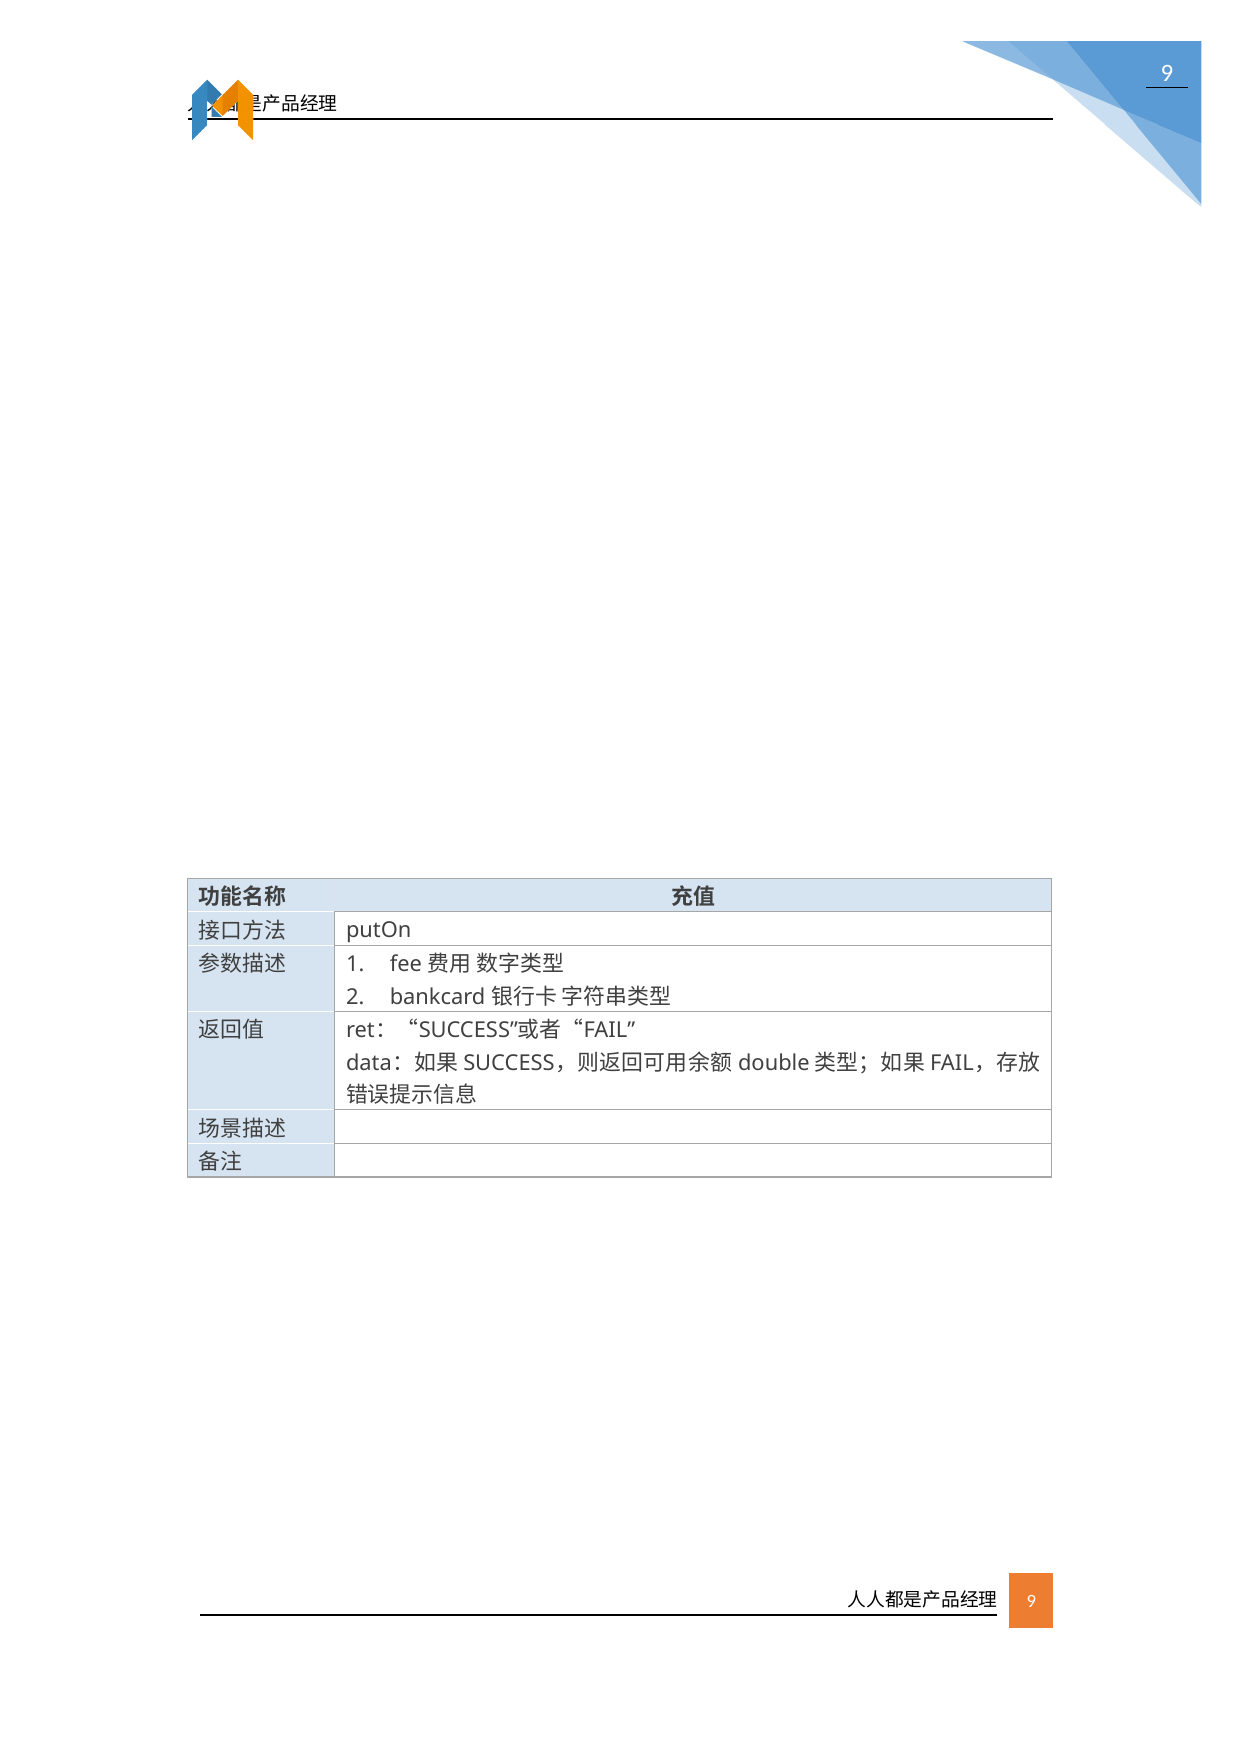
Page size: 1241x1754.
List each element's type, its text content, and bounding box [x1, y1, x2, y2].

table_cell [335, 1144, 1051, 1176]
table_cell [335, 1110, 1051, 1143]
picture [187, 76, 257, 146]
table_cell 返回值 [188, 1012, 334, 1109]
table_cell 场景描述 [188, 1110, 334, 1143]
picture [962, 41, 1202, 207]
table_header 充值 [335, 879, 1051, 911]
table_cell ret：“SUCCESS”或者“FAIL” data：如果SUCCESS，则返回可用余额 double类型；如果FAIL，存放错误提示信息 [335, 1012, 1051, 1109]
table_header 功能名称 [188, 879, 334, 911]
table_cell 参数描述 [188, 946, 334, 1011]
table_cell fee 费用 数字类型 bankcard 银行卡 字符串类型 [335, 946, 1051, 1011]
table_cell 接口方法 [188, 912, 334, 945]
table_cell 备注 [188, 1144, 334, 1176]
table_cell putOn [335, 912, 1051, 945]
